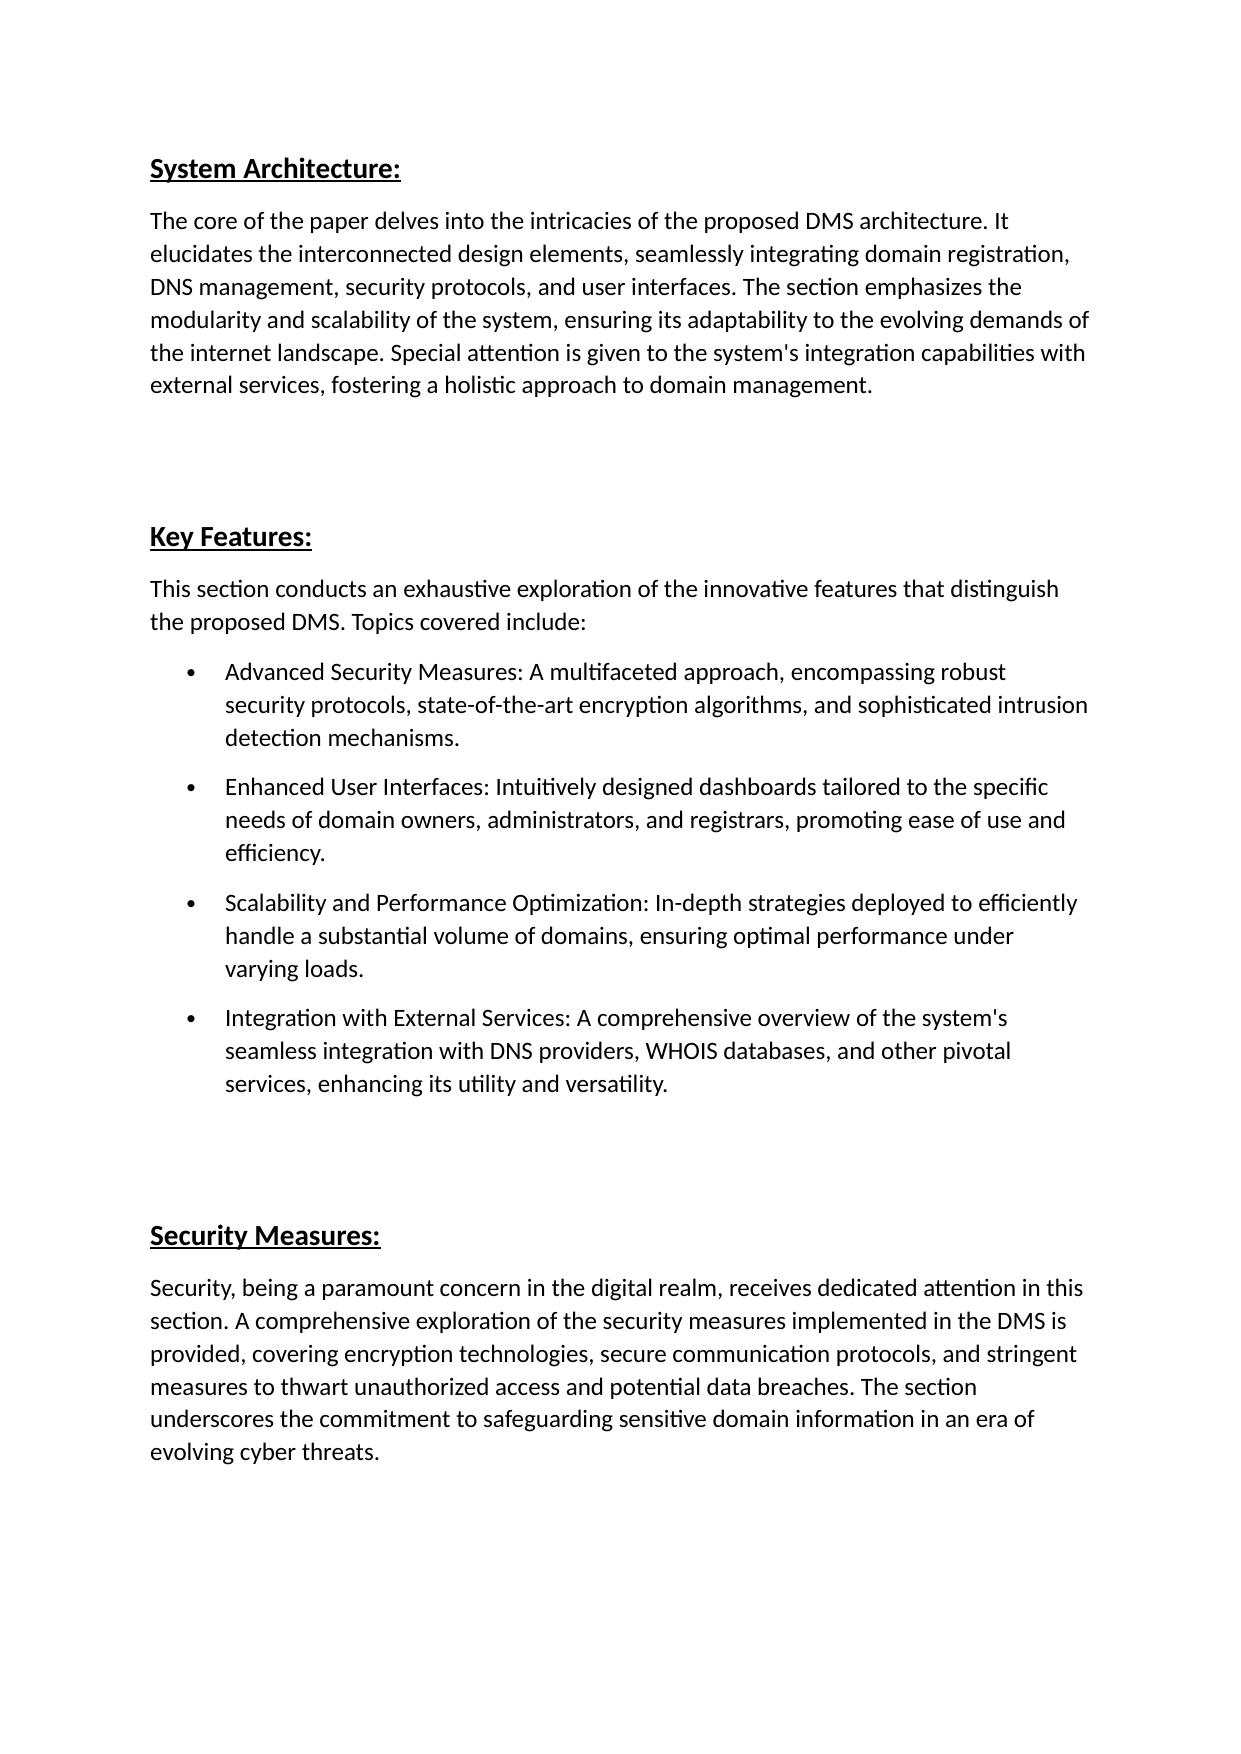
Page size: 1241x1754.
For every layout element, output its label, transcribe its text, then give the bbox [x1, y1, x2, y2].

list Advanced Security Measures: A multifaceted approach, encompassing robust security protocols, state-of-the-art encryption algorithms, and sophisticated intrusion detection mechanisms. [187, 656, 1090, 752]
text The core of the paper delves into the intricacies of the proposed DMS architecture. It elucidates the interconnected design elements, seamlessly integrating domain registration, DNS management, security protocols, and user interfaces. The section emphasizes the modularity and scalability of the system, ensuring its adaptability to the evolving demands of the internet landscape. Special attention is given to the system's integration capabilities with external services, fostering a holistic approach to domain management. [150, 205, 1090, 400]
text Key Features: [150, 518, 1090, 554]
text System Architecture: [150, 150, 1090, 186]
text Security, being a paramount concern in the digital realm, receives dedicated attention in this section. A comprehensive exploration of the security measures implemented in the DMS is provided, covering encryption technologies, secure communication protocols, and stringent measures to thwart unauthorized access and potential data breaches. The section underscores the commitment to safeguarding sensitive domain information in an era of evolving cyber threats. [150, 1272, 1090, 1467]
list Scalability and Performance Optimization: In-depth strategies deployed to efficiently handle a substantial volume of domains, ensuring optimal performance under varying loads. [187, 887, 1090, 983]
list Enhanced User Interfaces: Intuitively designed dashboards tailored to the specific needs of domain owners, administrators, and registrars, promoting ease of use and efficiency. [187, 771, 1090, 868]
text This section conducts an exhaustive exploration of the innovative features that distinguish the proposed DMS. Topics covered include: [150, 573, 1090, 637]
text Security Measures: [150, 1217, 1090, 1252]
list Integration with External Services: A comprehensive overview of the system's seamless integration with DNS providers, WHOIS databases, and other pivotal services, enhancing its utility and versatility. [187, 1002, 1090, 1099]
